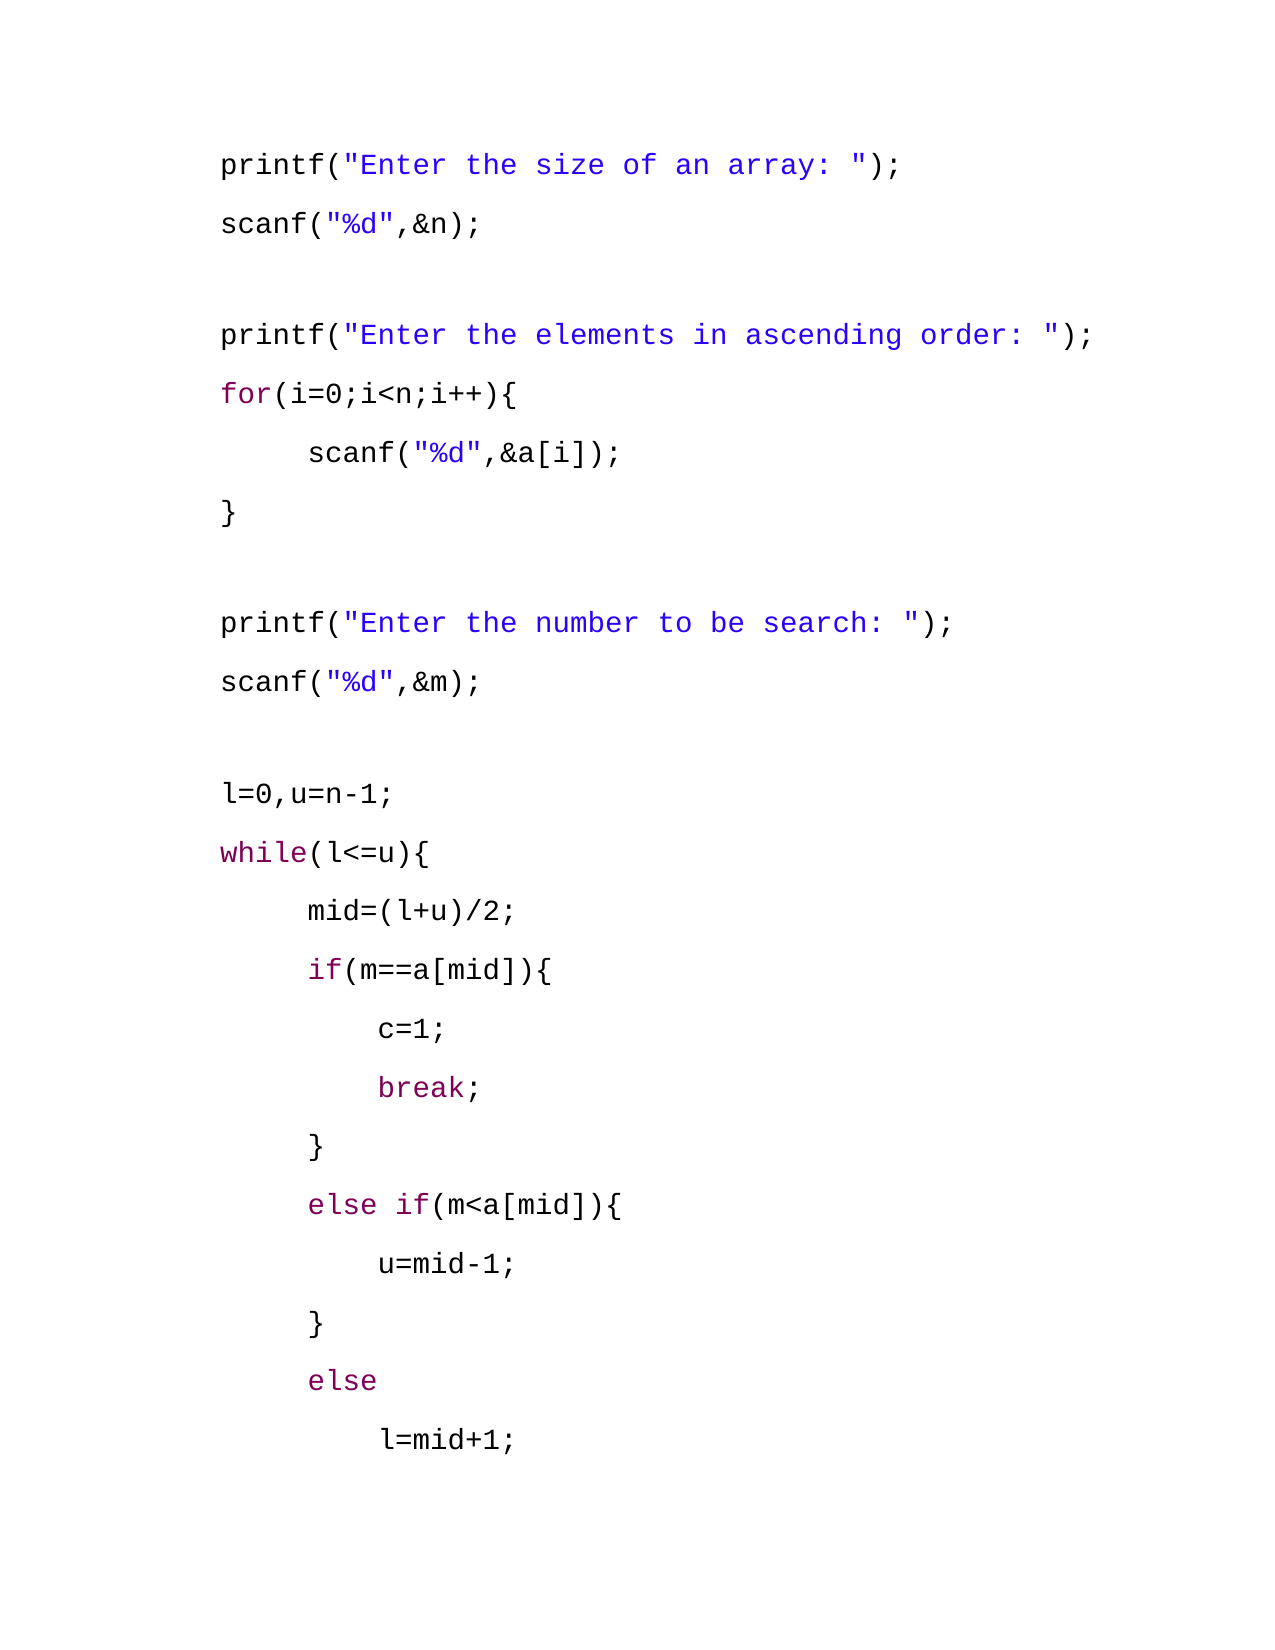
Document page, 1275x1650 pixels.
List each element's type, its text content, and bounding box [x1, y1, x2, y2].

text printf("Enter the size of an array: "); [150, 150, 1125, 183]
text break; [150, 1073, 1125, 1106]
text printf("Enter the elements in ascending order: "); [150, 321, 1125, 353]
text l=0,u=n-1; [150, 779, 1125, 812]
text scanf("%d",&m); [150, 667, 1125, 700]
text for(i=0;i<n;i++){ [150, 379, 1125, 412]
text else if(m<a[mid]){ [150, 1190, 1125, 1223]
text if(m==a[mid]){ [150, 955, 1125, 988]
text c=1; [150, 1014, 1125, 1047]
text while(l<=u){ [150, 838, 1125, 871]
text mid=(l+u)/2; [150, 897, 1125, 929]
text } [150, 1132, 1125, 1164]
text else [150, 1367, 1125, 1399]
text l=mid+1; [150, 1425, 1125, 1458]
text u=mid-1; [150, 1249, 1125, 1282]
text scanf("%d",&a[i]); [150, 438, 1125, 471]
text } [150, 497, 1125, 530]
text printf("Enter the number to be search: "); [150, 608, 1125, 642]
text } [150, 1308, 1125, 1341]
text scanf("%d",&n); [150, 209, 1125, 242]
